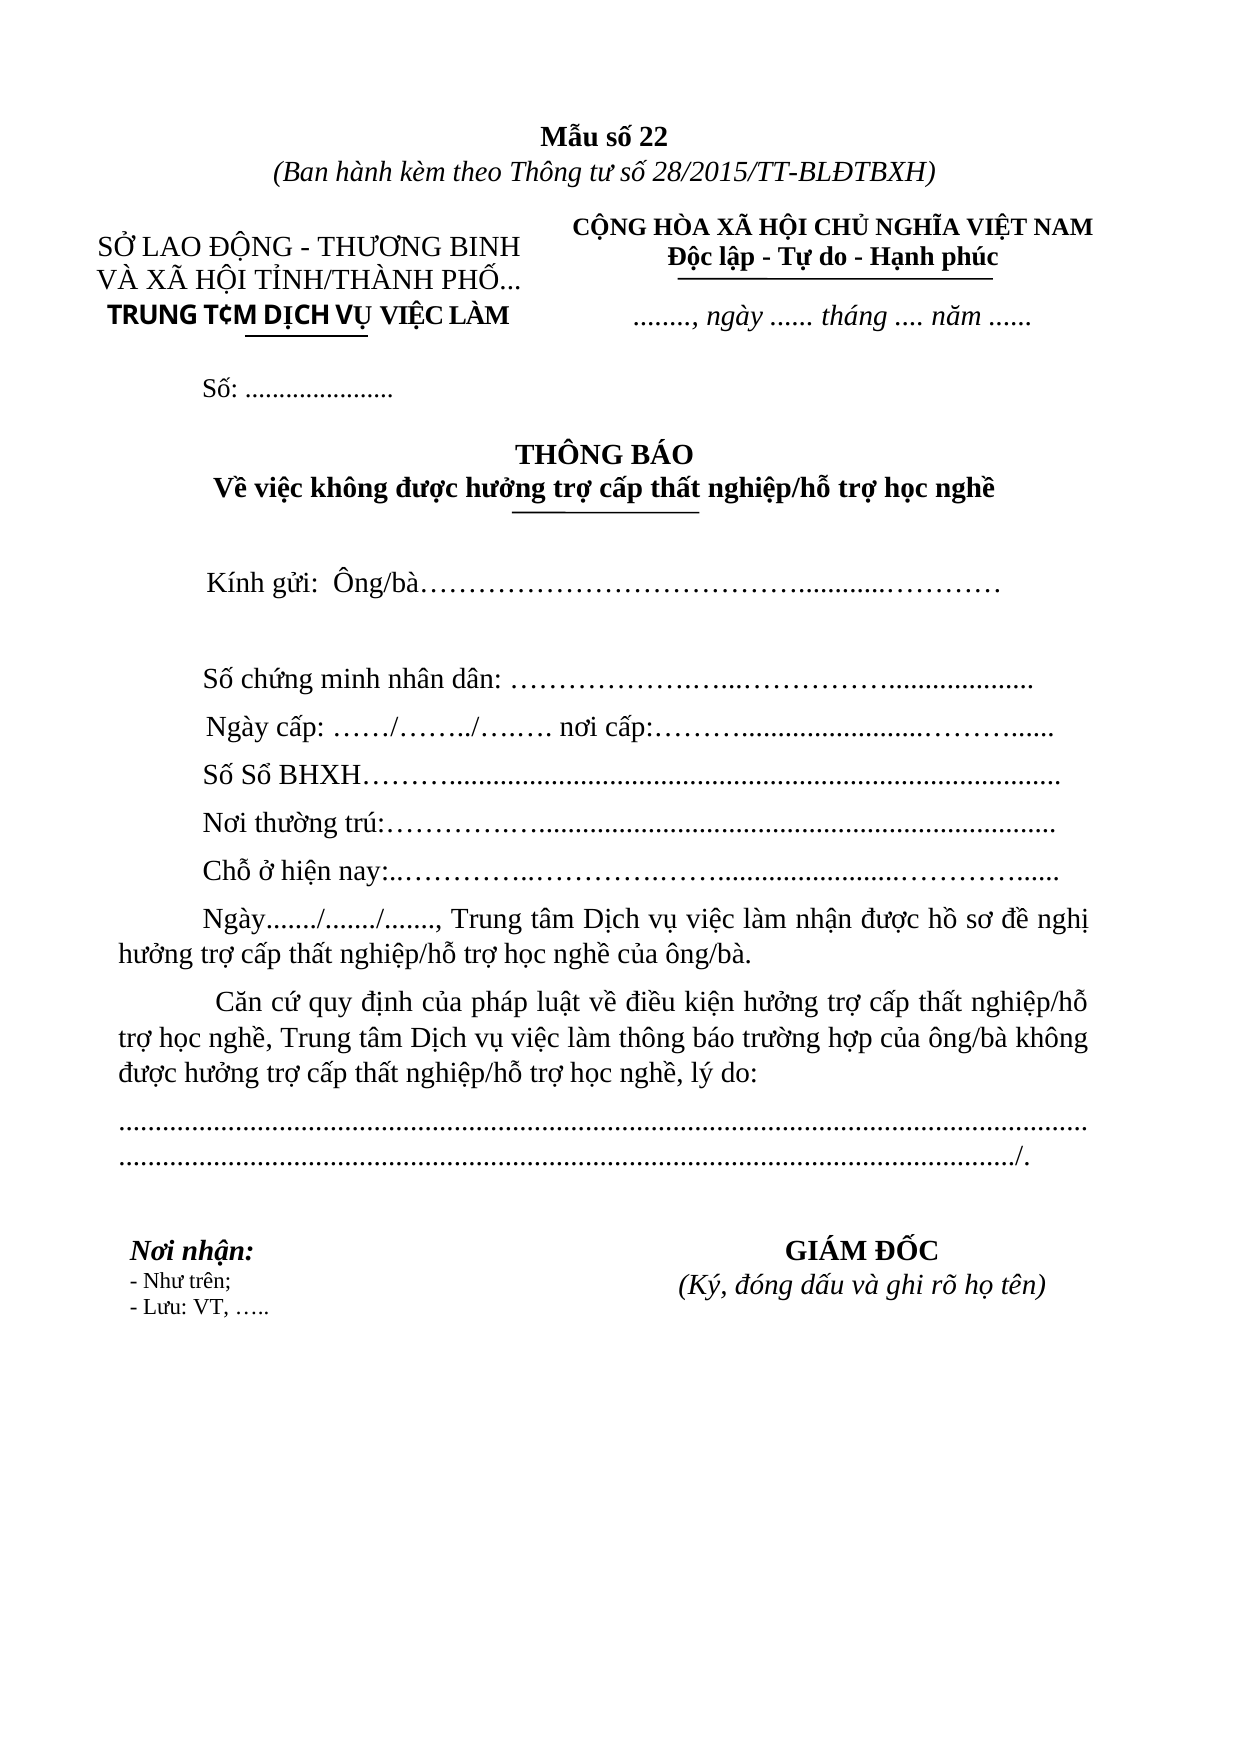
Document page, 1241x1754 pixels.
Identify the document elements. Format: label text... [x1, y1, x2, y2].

table_header CỘNG HÒA XÃ HỘI CHỦ NGHĨA VIỆT NAM Độc lập - Tự do - Hạnh phúc ........, ngày ...... tháng .... năm ...... [556, 189, 1110, 437]
text Số chứng minh nhân dân: ……………….…...…………….................... [118, 660, 1090, 696]
text Chỗ ở hiện nay:..…………..………….…….........................…………...... [118, 852, 1090, 887]
text Ngày cấp: ……/……../….…. nơi cấp:……….........................………...... [118, 708, 1090, 744]
text Căn cứ quy định của pháp luật về điều kiện hưởng trợ cấp thất nghiệp/hỗ trợ học nghề, Trung tâm Dịch vụ việc làm thông báo trường hợp của ông/bà không được hưởng trợ cấp thất nghiệp/hỗ trợ học nghề, lý do: [118, 983, 1090, 1089]
text Số Sổ BHXH……….................................................................................... [118, 756, 1090, 792]
text THÔNG BÁO [118, 437, 1090, 471]
table_header Nơi nhận: - Như trên; - Lưu: VT, ….. [118, 1233, 643, 1334]
text Về việc không được hưởng trợ cấp thất nghiệp/hỗ trợ học nghề [118, 471, 1090, 504]
text ................................................................................................................................................................................................................................................................/. [118, 1102, 1090, 1173]
text Nơi thường trú:………….…....................................................................... [118, 804, 1090, 839]
text Ngày......./......./......., Trung tâm Dịch vụ việc làm nhận được hồ sơ đề nghị hưởng trợ cấp thất nghiệp/hỗ trợ học nghề của ông/bà. [118, 900, 1090, 971]
text Kính gửi: Ông/bà…………………………………............………… [118, 564, 1090, 600]
table_header GIÁM ĐỐC (Ký, đóng dấu và ghi rõ họ tên) [643, 1233, 1081, 1334]
text (Ban hành kèm theo Thông tư số 28/2015/TT-BLĐTBXH) [118, 153, 1090, 189]
table_header SỞ LAO ĐỘNG - THƯƠNG BINH VÀ XÃ HỘI TỈNH/THÀNH PHỐ... TRUNG T¢M DỊCH VỤ VIỆC LÀM Số: ...................... [62, 189, 556, 437]
text Mẫu số 22 [118, 118, 1090, 153]
